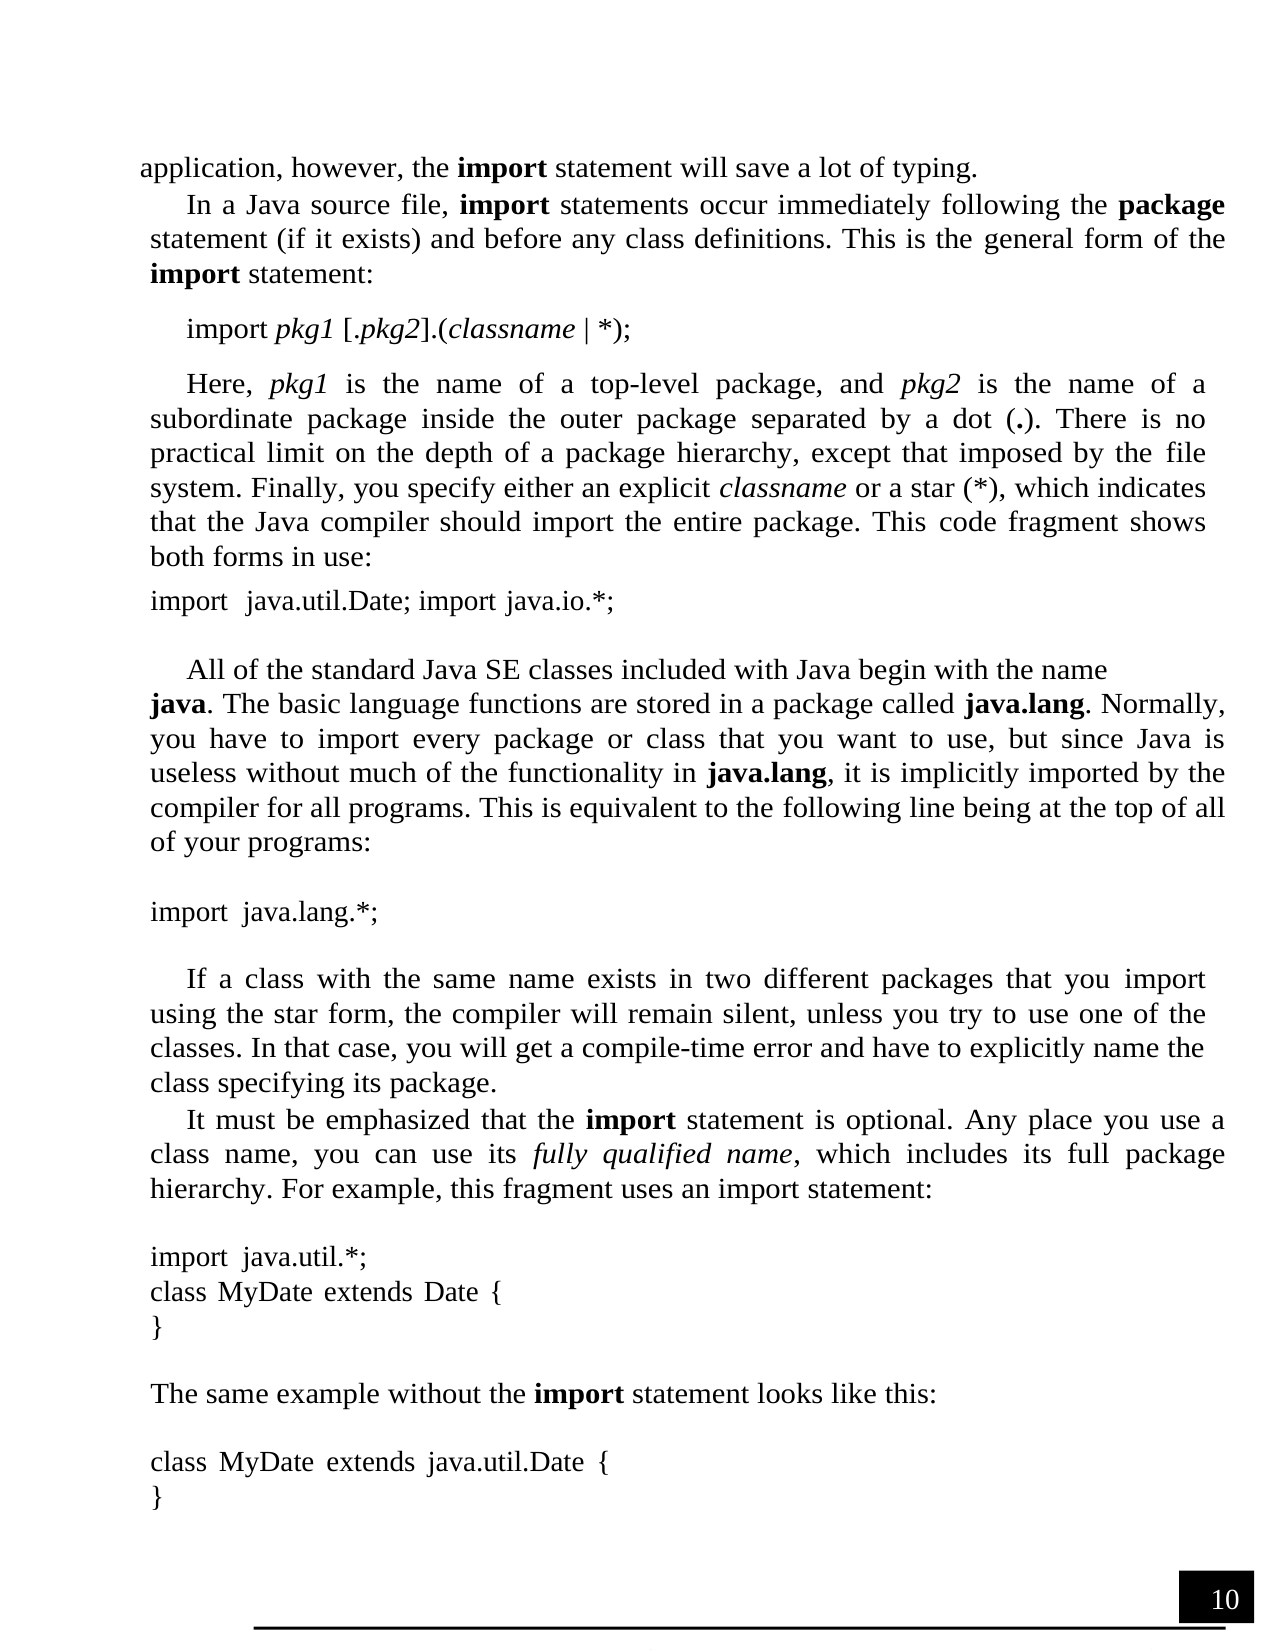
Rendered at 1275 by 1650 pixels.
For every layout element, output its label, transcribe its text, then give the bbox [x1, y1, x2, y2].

text If a class with the same name exists in two different packages that you import using the star form, the compiler will remain silent, unless you try to use one of the classes. In that case, you will get a compile-time error and have to explicitly name the class specifying its package. [150, 961, 1206, 1098]
text } [150, 1479, 1226, 1513]
text import java.util.Date; import java.io.*; [150, 583, 633, 616]
text } [150, 1309, 1226, 1342]
text class MyDate extends Date { [150, 1274, 1226, 1307]
text It must be emphasized that the import statement is optional. Any place you use a class name, you can use its fully qualified name, which includes its full package hierarchy. For example, this fragment uses an import statement: [150, 1102, 1226, 1204]
text In a Java source file, import statements occur immediately following the package statement (if it exists) and before any class definitions. This is the general form of the import statement: [150, 187, 1226, 289]
text import java.lang.*; [150, 894, 1226, 927]
text import pkg1 [.pkg2].(classname | *); [186, 311, 1226, 345]
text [139, 150, 1202, 183]
text java. The basic language functions are stored in a package called java.lang. Normally, you have to import every package or class that you want to use, but since Java is useless without much of the functionality in java.lang, it is implicitly imported by the compiler for all programs. This is equivalent to the following line being at the top of all of your programs: [150, 687, 1226, 858]
text The same example without the import statement looks like this: [150, 1376, 1226, 1410]
text import java.util.*; [150, 1239, 1226, 1272]
text All of the standard Java SE classes included with Java begin with the name [186, 652, 1226, 686]
text Here, pkg1 is the name of a top-level package, and pkg2 is the name of a subordinate package inside the outer package separated by a dot (.). There is no practical limit on the depth of a package hierarchy, except that imposed by the file system. Finally, you specify either an explicit classname or a star (*), which indicates that the Java compiler should import the entire package. This code fragment shows both forms in use: [150, 367, 1206, 573]
text class MyDate extends java.util.Date { [150, 1444, 1226, 1478]
